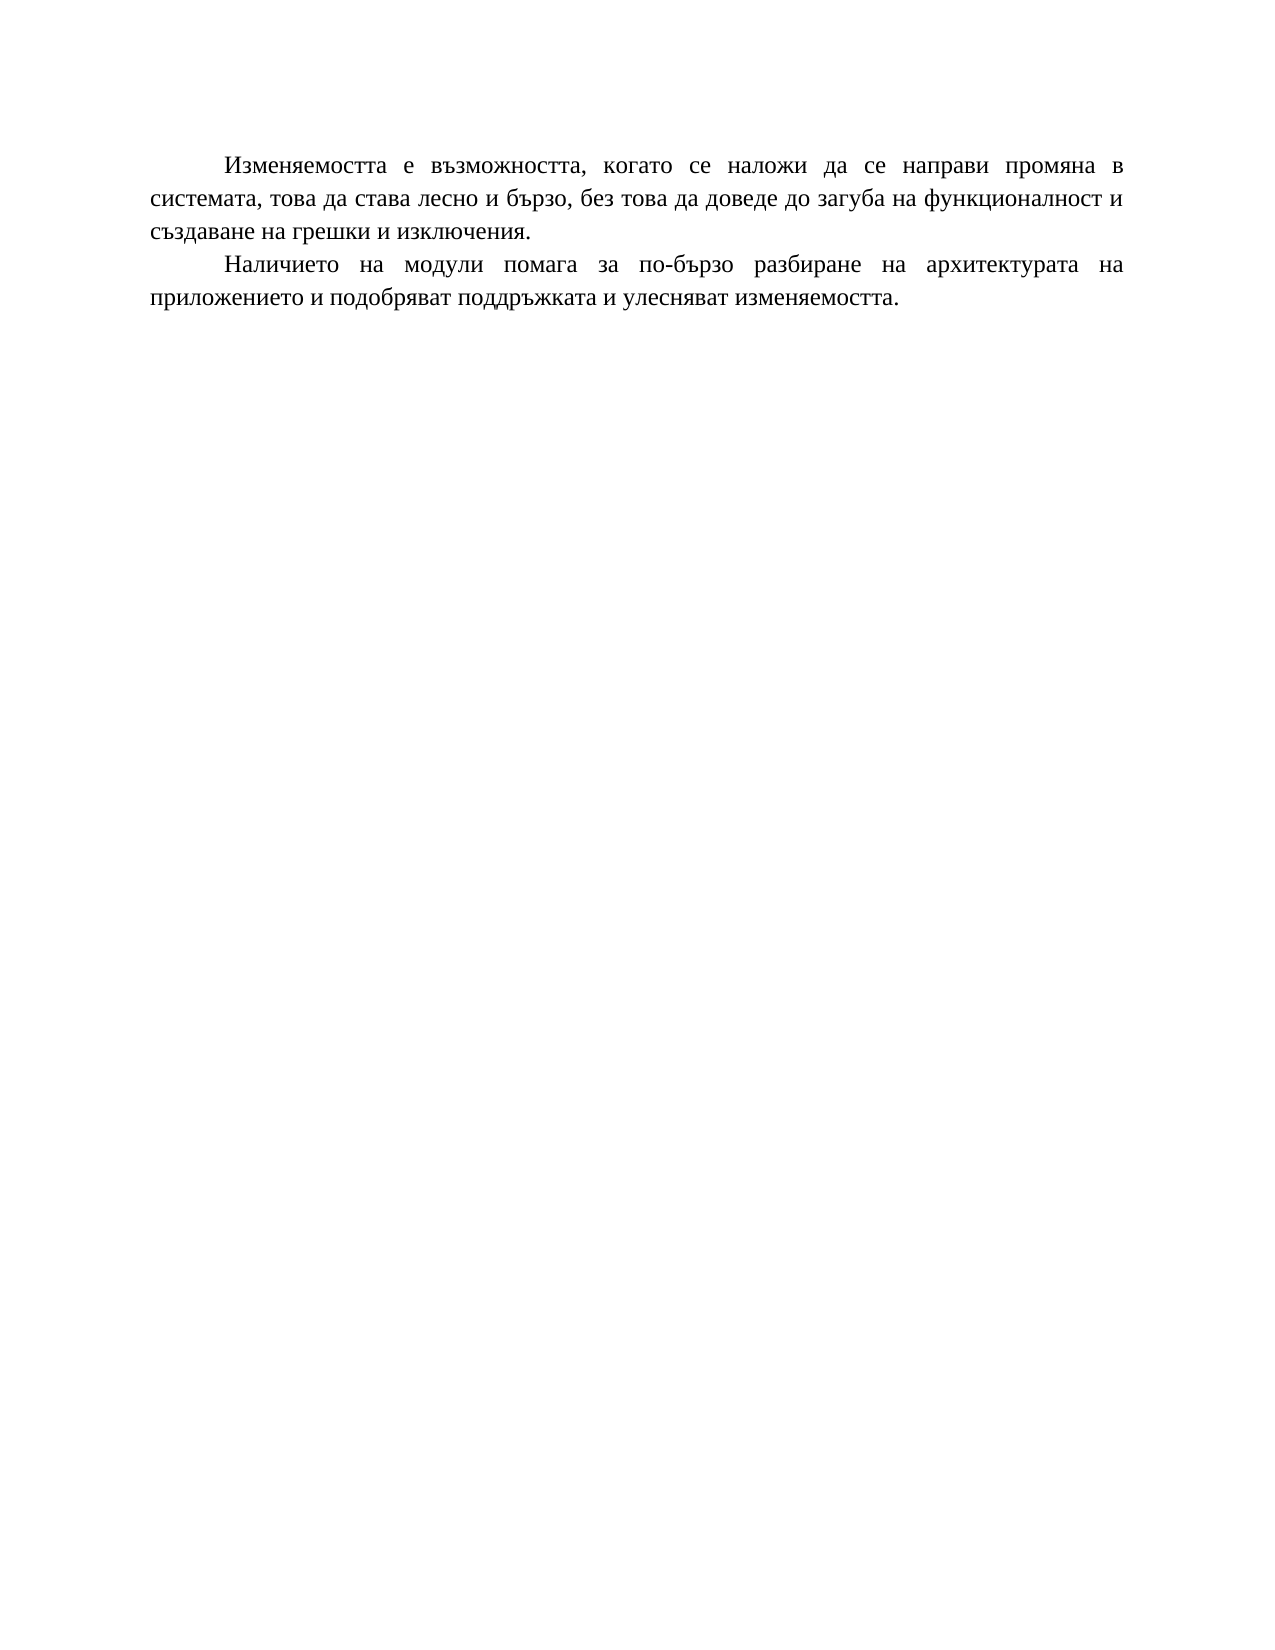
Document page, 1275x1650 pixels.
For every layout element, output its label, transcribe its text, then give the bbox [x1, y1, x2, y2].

text Наличието на модули помага за по-бързо разбиране на архитектурата на приложението и подобряват поддръжката и улесняват изменяемостта. [150, 249, 1125, 311]
